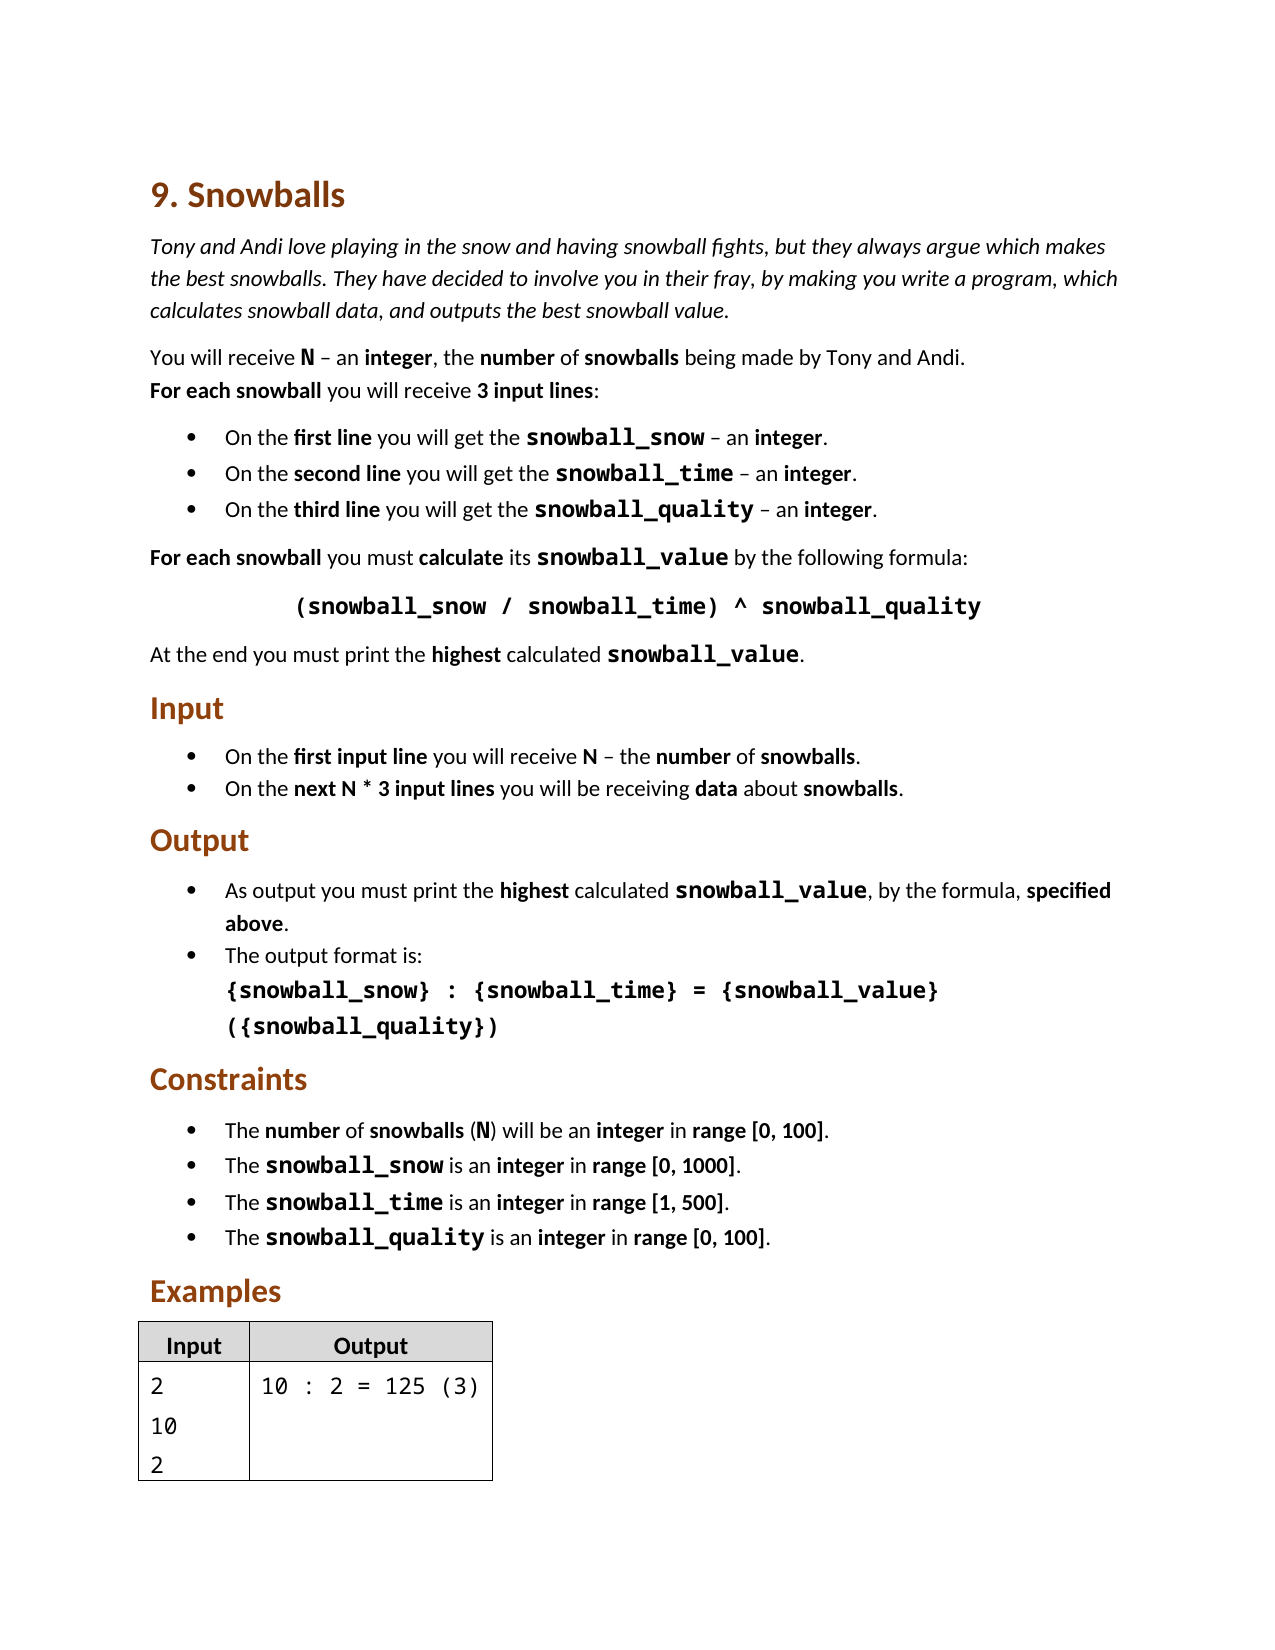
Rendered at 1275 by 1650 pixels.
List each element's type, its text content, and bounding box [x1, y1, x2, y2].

list On the first input line you will receive N – the number of snowballs. [187, 742, 1125, 770]
table_cell 2 10 2 3 5 5 5 [139, 1362, 249, 1480]
list On the third line you will get the snowball_quality – an integer. [187, 493, 1125, 524]
text You will receive N – an integer, the number of snowballs being made by Tony and Andi. For each snowball you will receive 3 input lines: [150, 341, 1125, 404]
list The output format is: {snowball_snow} : {snowball_time} = {snowball_value} ({snowball_quality}) [187, 941, 1125, 1041]
list The snowball_quality is an integer in range [0, 100]. [187, 1221, 1125, 1253]
text At the end you must print the highest calculated snowball_value. [150, 638, 1125, 669]
text For each snowball you must calculate its snowball_value by the following formula: [150, 541, 1125, 573]
list On the first line you will get the snowball_snow – an integer. [187, 421, 1125, 452]
list The number of snowballs (N) will be an integer in range [0, 100]. [187, 1113, 1125, 1145]
table_header Output [250, 1322, 492, 1361]
list On the next N * 3 input lines you will be receiving data about snowballs. [187, 774, 1125, 802]
list On the second line you will get the snowball_time – an integer. [187, 457, 1125, 488]
subtitle Output [150, 819, 1125, 859]
text Tony and Andi love playing in the snow and having snowball fights, but they always argue which makes the best snowballs. They have decided to involve you in their fray, by making you write a program, which calculates snowball data, and outputs the best snowball value. [150, 232, 1125, 324]
list The snowball_time is an integer in range [1, 500]. [187, 1185, 1125, 1217]
subtitle Input [150, 687, 1125, 727]
text (snowball_snow / snowball_time) ^ snowball_quality [150, 590, 1125, 621]
subtitle Examples [150, 1270, 1125, 1311]
subtitle Constraints [150, 1058, 1125, 1099]
table_cell 10 : 2 = 125 (3) [250, 1362, 492, 1480]
table_header Input [139, 1322, 249, 1361]
list The snowball_snow is an integer in range [0, 1000]. [187, 1149, 1125, 1181]
list As output you must print the highest calculated snowball_value, by the formula, specified above. [187, 874, 1125, 937]
subtitle Snowballs [150, 171, 1125, 217]
